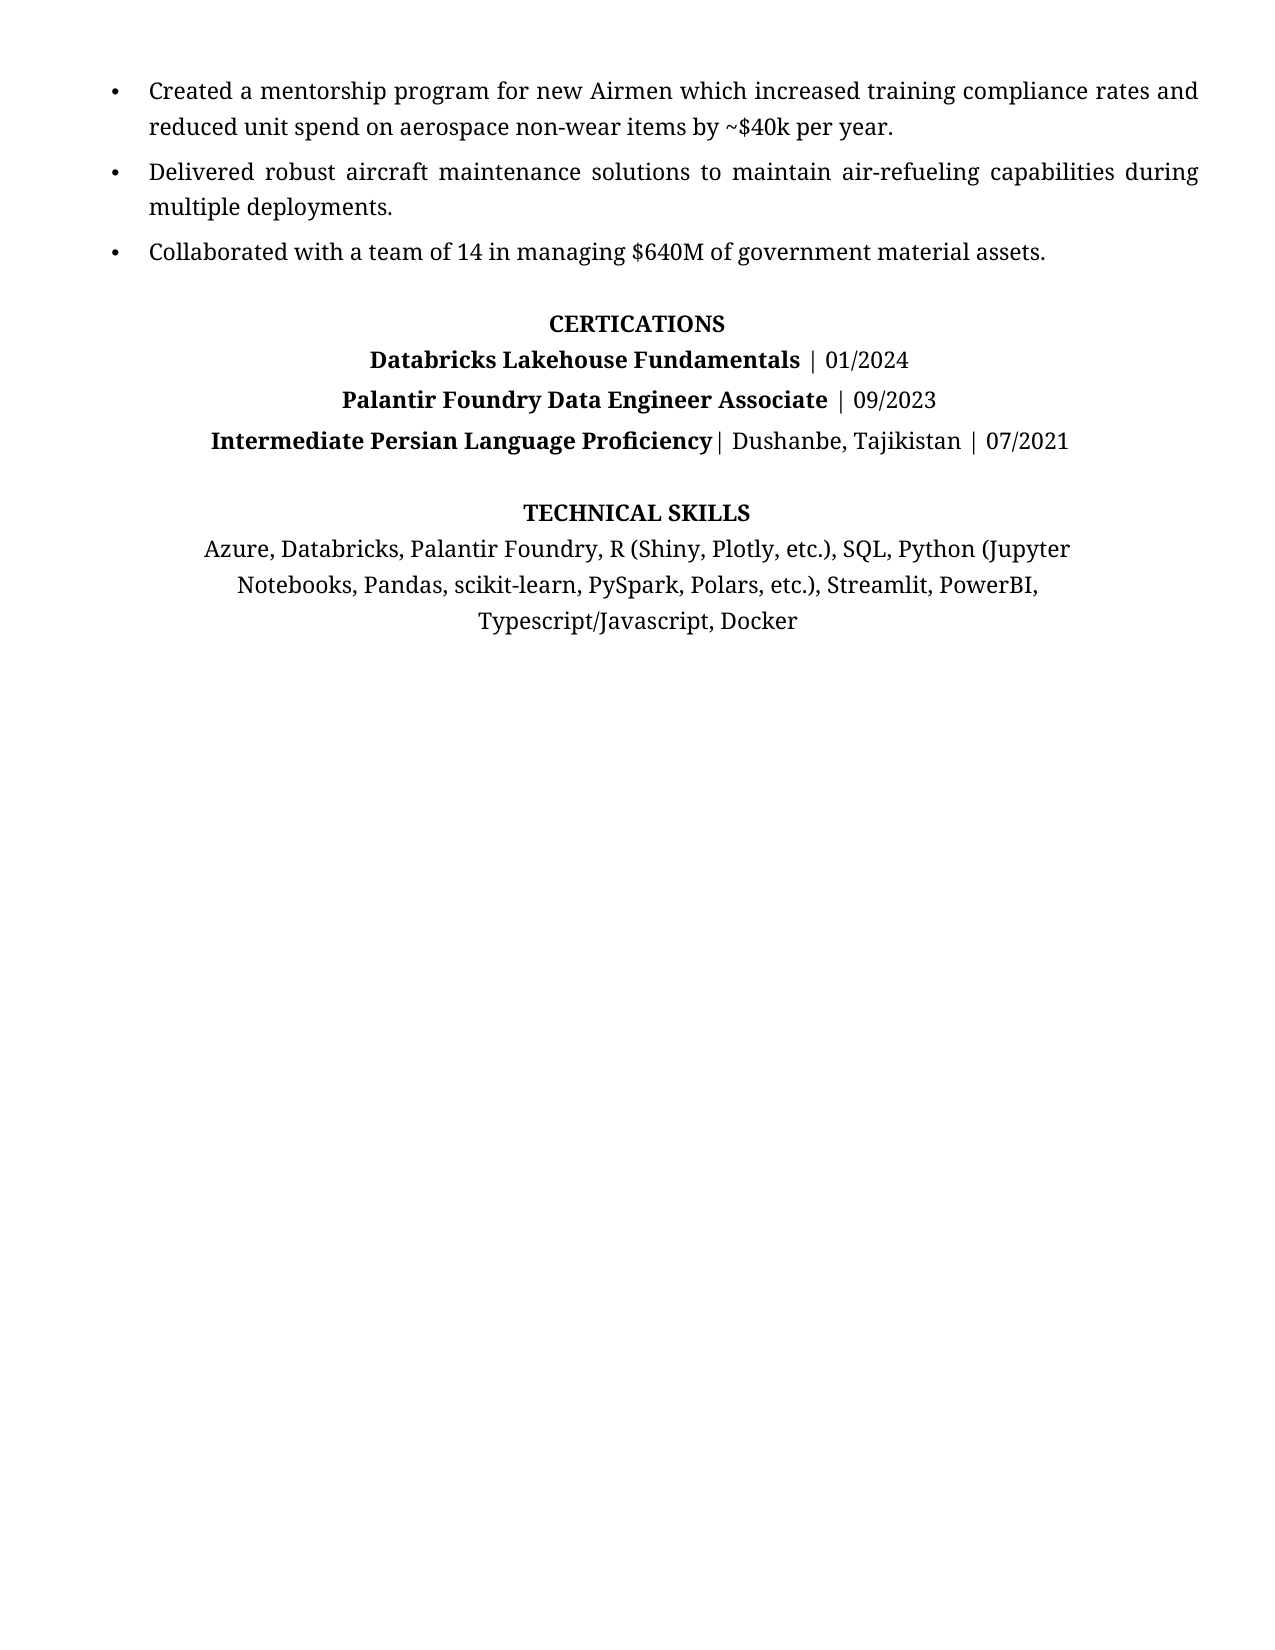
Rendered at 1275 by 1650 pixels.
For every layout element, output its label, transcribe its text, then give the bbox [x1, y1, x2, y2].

list Created a mentorship program for new Airmen which increased training compliance rates and reduced unit spend on aerospace non-wear items by ~$40k per year. [111, 75, 1200, 142]
text Palantir Foundry Data Engineer Associate | 09/2023 [79, 384, 1200, 416]
list Delivered robust aircraft maintenance solutions to maintain air-refueling capabilities during multiple deployments. [111, 155, 1200, 223]
list Collaborated with a team of 14 in managing $640M of government material assets. [111, 236, 1200, 267]
subtitle TECHNICAL SKILLS [75, 497, 1199, 528]
text Intermediate Persian Language Proficiency| Dushanbe, Tajikistan | 07/2021 [81, 425, 1200, 456]
subtitle CERTICATIONS [75, 308, 1199, 339]
text Databricks Lakehouse Fundamentals | 01/2024 [79, 344, 1200, 375]
text Azure, Databricks, Palantir Foundry, R (Shiny, Plotly, etc.), SQL, Python (Jupyter Notebooks, Pandas, scikit-learn, PySpark, Polars, etc.), Streamlit, PowerBI, Typescript/Javascript, Docker [144, 533, 1131, 636]
